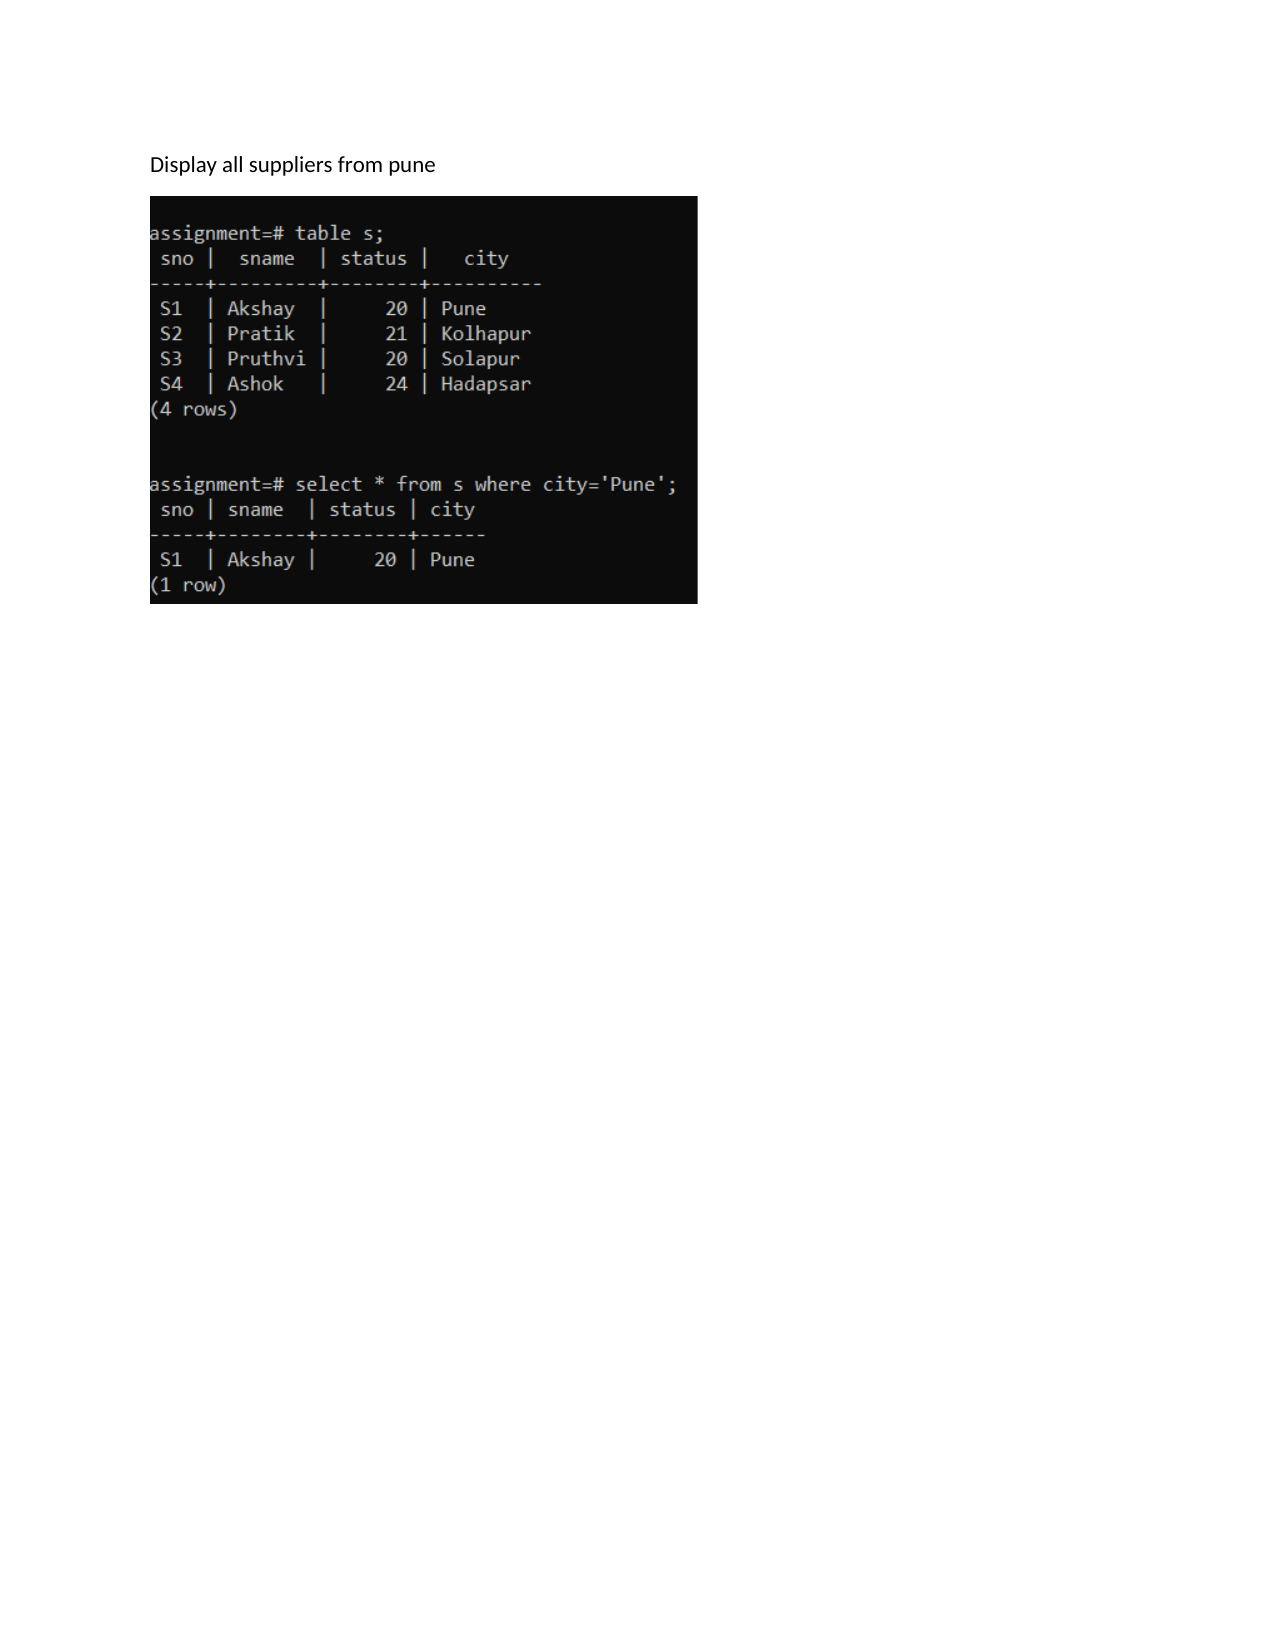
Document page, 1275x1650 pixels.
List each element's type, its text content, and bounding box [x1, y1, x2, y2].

text Display all suppliers from pune [150, 150, 1125, 178]
picture [150, 196, 698, 604]
